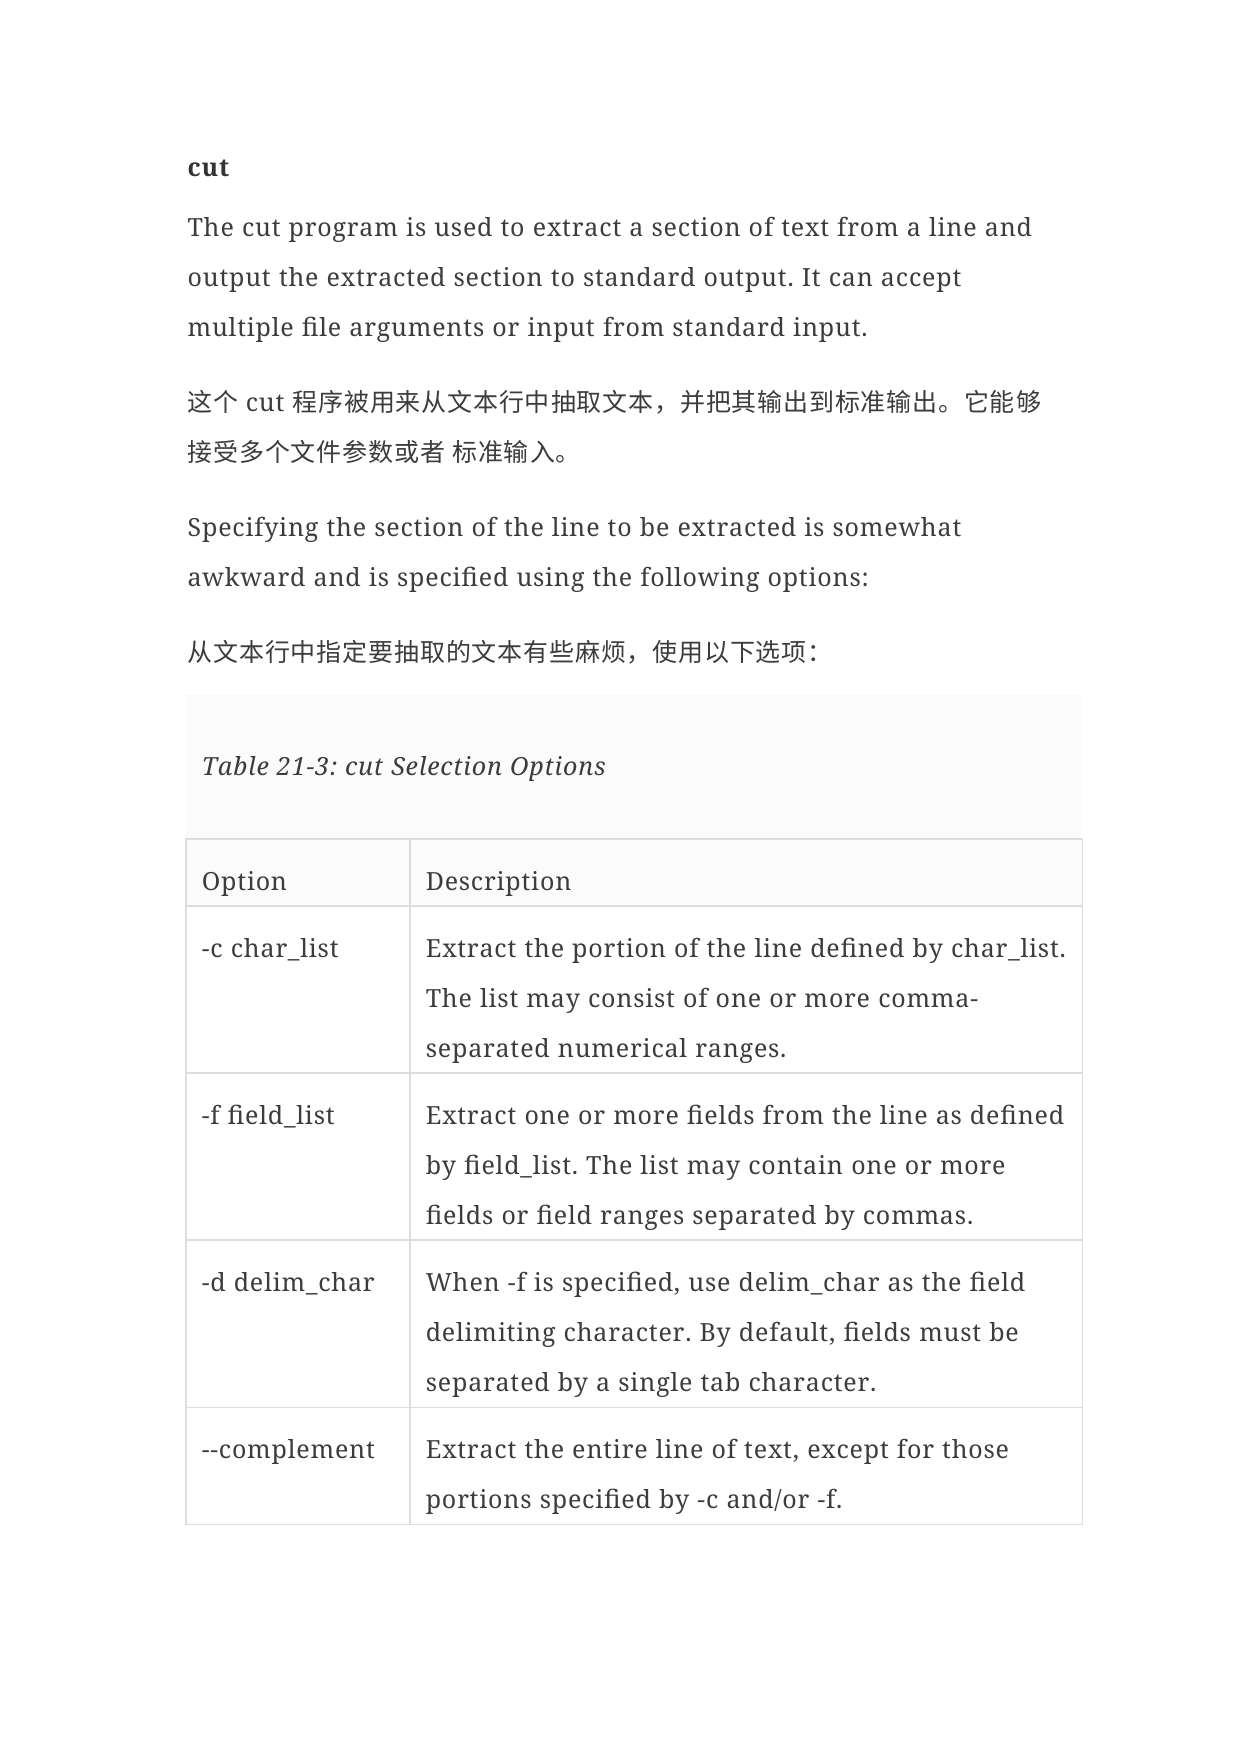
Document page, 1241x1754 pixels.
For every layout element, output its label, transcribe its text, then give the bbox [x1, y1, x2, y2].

table_cell Extract the entire line of text, except for those portions specified by -c and/or -f. [411, 1408, 1082, 1524]
table_cell When -f is specified, use delim_char as the field delimiting character. By default, fields must be separated by a single tab character. [411, 1241, 1082, 1407]
text cut [187, 150, 1053, 184]
text 从文本行中指定要抽取的文本有些麻烦，使用以下选项： [187, 619, 1053, 669]
text Specifying the section of the line to be extracted is somewhat awkward and is specified using the following options: [187, 494, 1053, 594]
text 这个 cut 程序被用来从文本行中抽取文本，并把其输出到标准输出。它能够接受多个文件参数或者 标准输入。 [187, 369, 1053, 469]
table_cell -c char_list [187, 907, 409, 1072]
table_cell -f field_list [187, 1074, 409, 1239]
table_cell Description [411, 840, 1082, 905]
table_cell Extract the portion of the line defined by char_list. The list may consist of one or more comma-separated numerical ranges. [411, 907, 1082, 1072]
table_cell -d delim_char [187, 1241, 409, 1407]
text The cut program is used to extract a section of text from a line and output the extracted section to standard output. It can accept multiple file arguments or input from standard input. [187, 194, 1053, 344]
table_header Table 21-3: cut Selection Options [186, 694, 1082, 838]
table_cell --complement [187, 1408, 409, 1524]
table_cell Option [187, 840, 409, 905]
table_cell Extract one or more fields from the line as defined by field_list. The list may contain one or more fields or field ranges separated by commas. [411, 1074, 1082, 1239]
